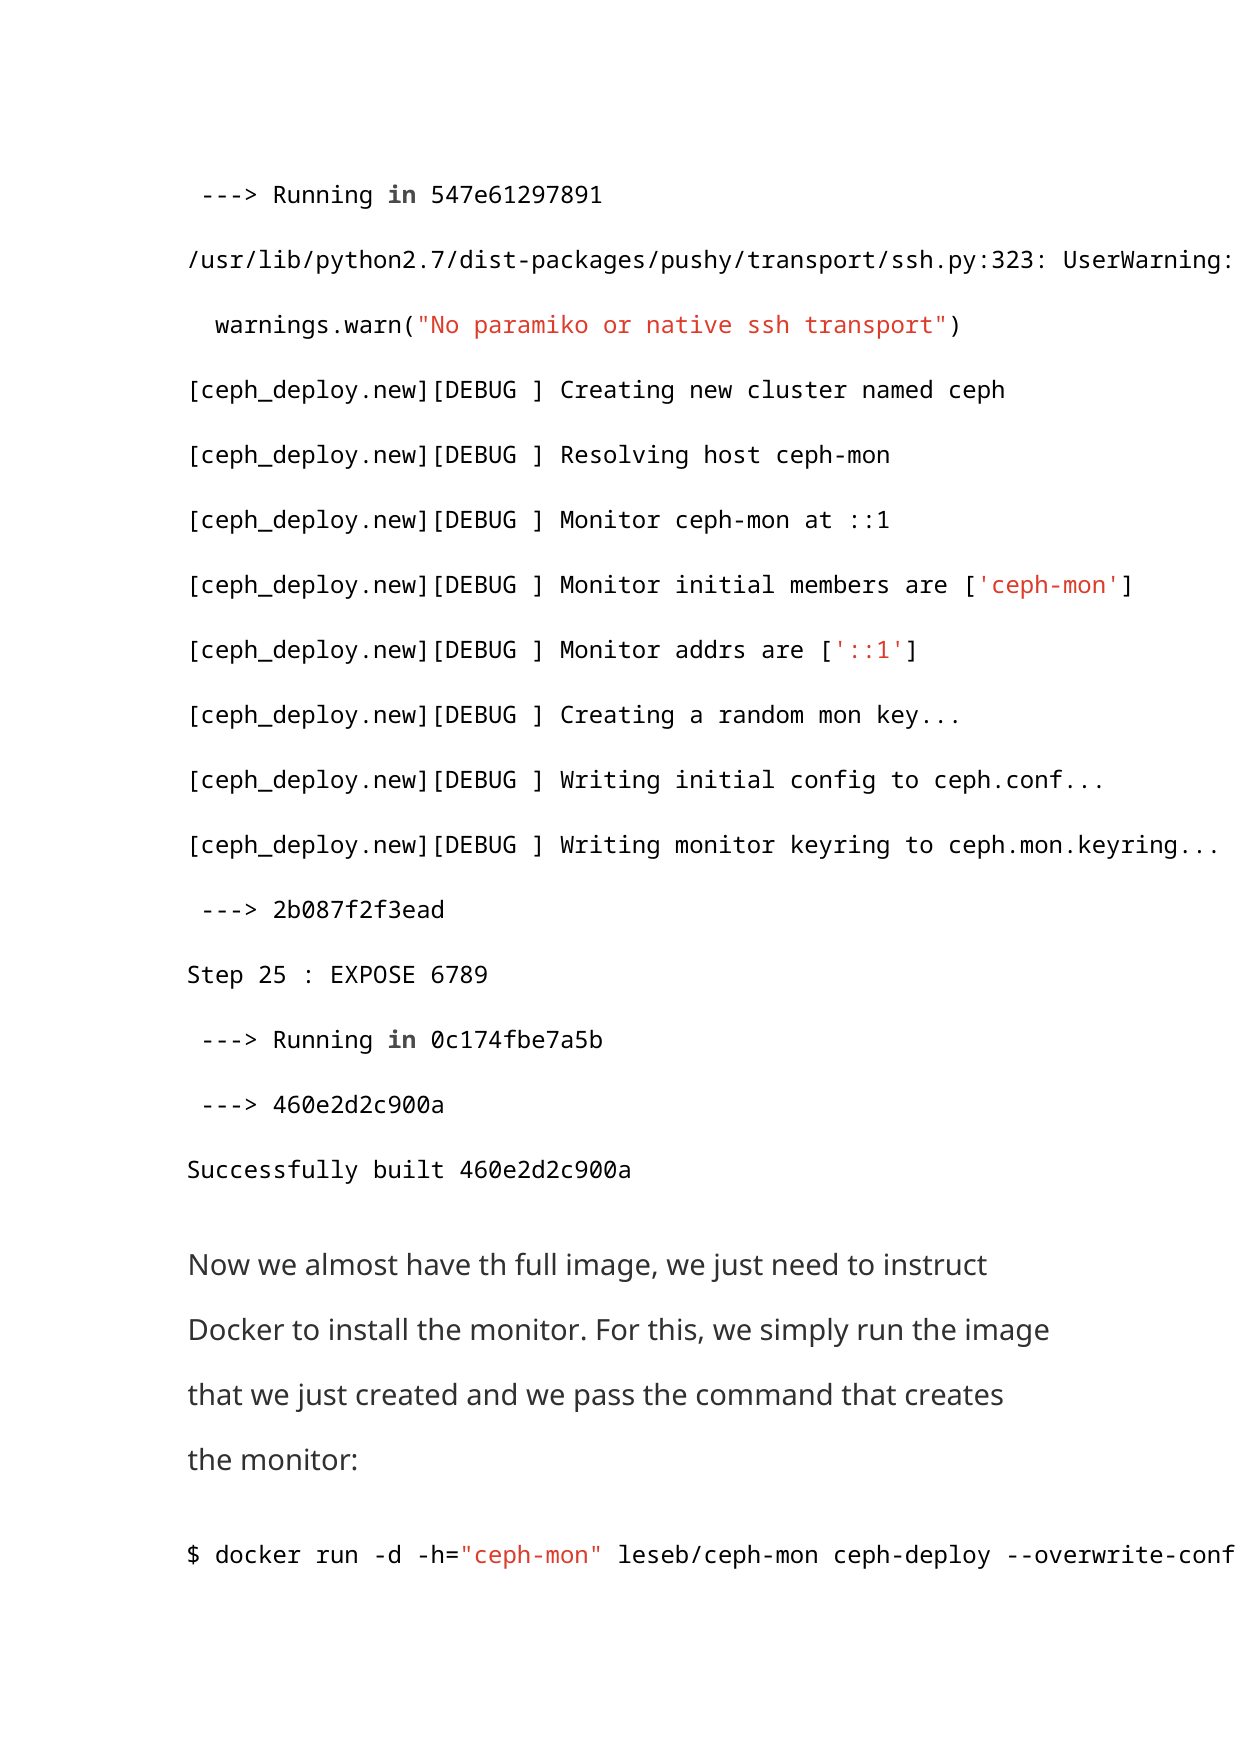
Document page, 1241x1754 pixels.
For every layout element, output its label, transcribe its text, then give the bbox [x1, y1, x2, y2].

text Now we almost have th full image, we just need to instruct Docker to install the monitor. For this, we simply run the image that we just created and we pass the command that creates the monitor: [187, 1232, 1053, 1492]
